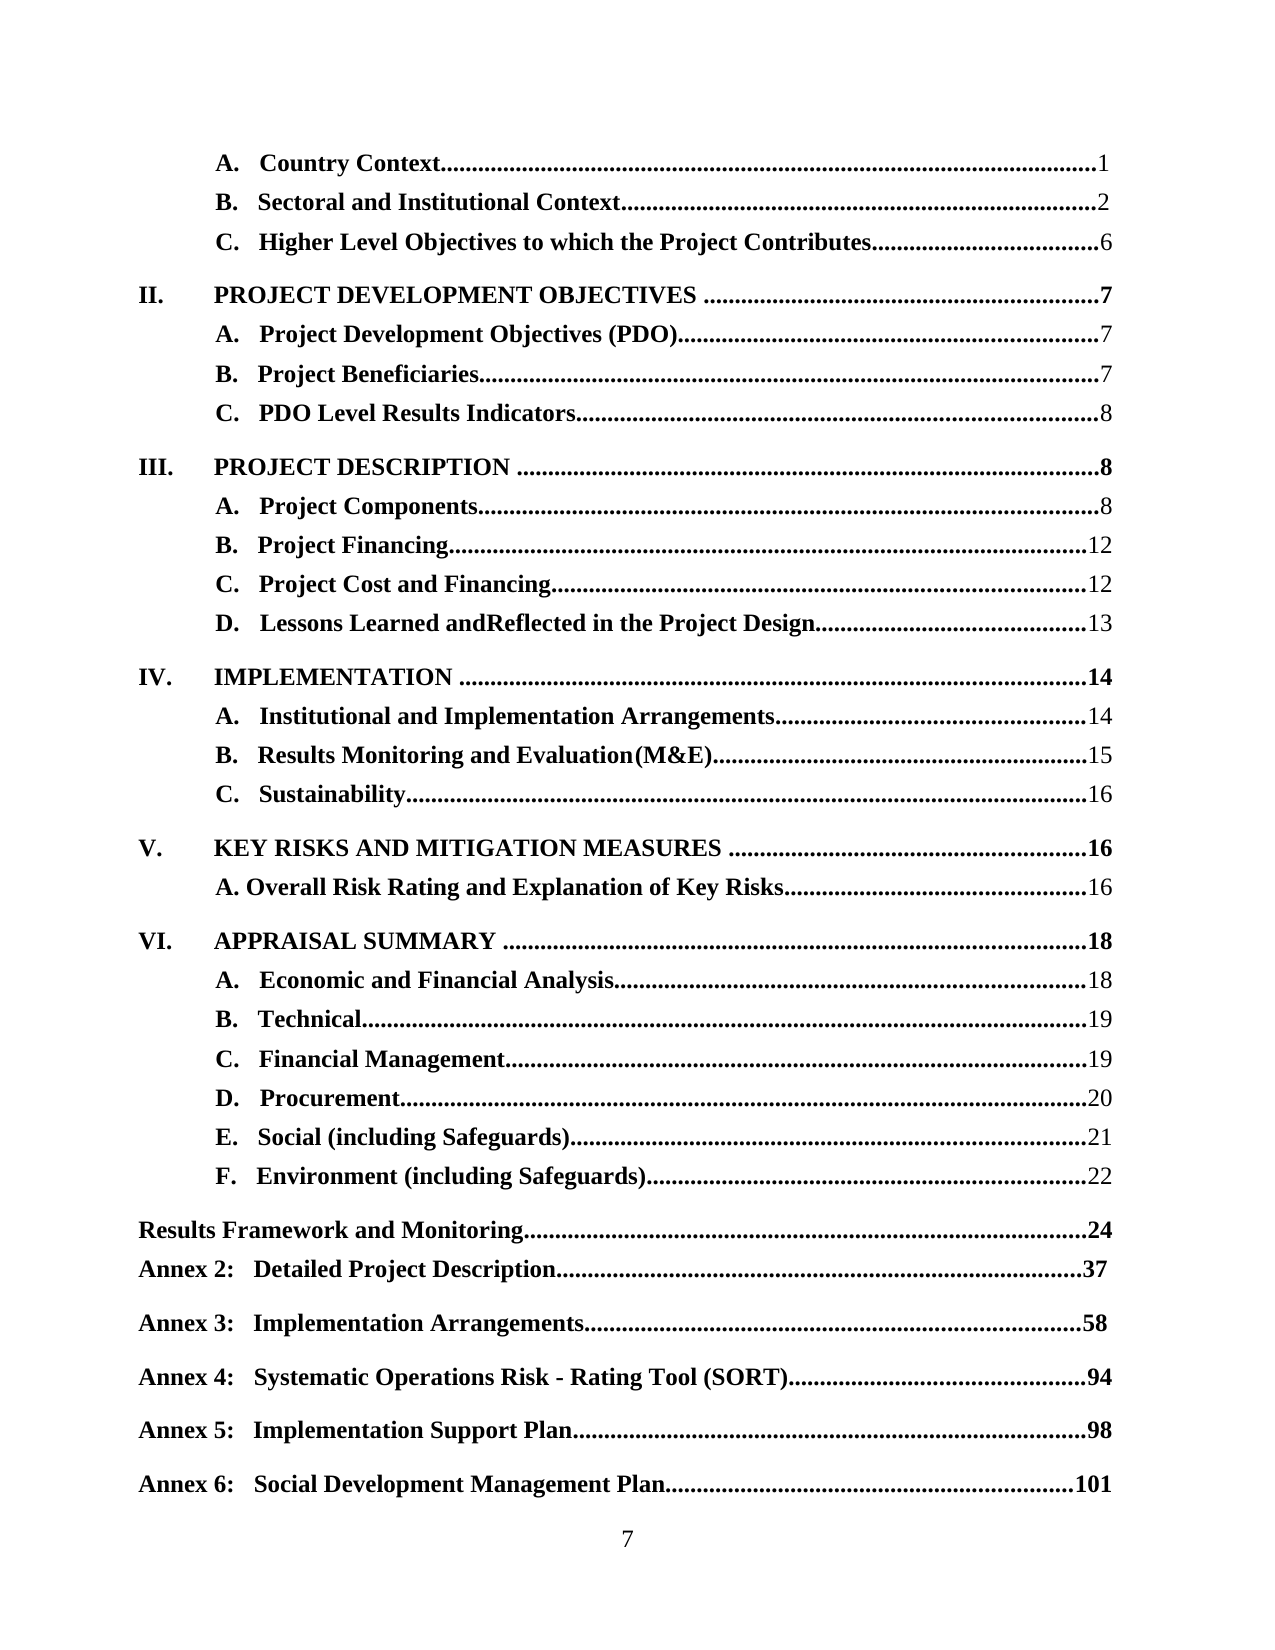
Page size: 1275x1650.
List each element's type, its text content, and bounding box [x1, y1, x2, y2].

list PROJECT DESCRIPTION 8 [138, 452, 1137, 480]
list Project Beneficiaries 7 [138, 359, 1137, 387]
list Procurement 20 [138, 1083, 1137, 1112]
list Implementation Arrangements 58 [138, 1308, 1137, 1337]
list Institutional and Implementation Arrangements 14 [138, 701, 1137, 730]
list Higher Level Objectives to which the Project Contributes 6 [138, 227, 1137, 255]
list Social (including Safeguards) 21 [138, 1122, 1137, 1151]
list Economic and Financial Analysis 18 [138, 965, 1137, 994]
list Implementation Support Plan 98 [138, 1415, 1137, 1444]
list Financial Management 19 [138, 1044, 1137, 1072]
list Sustainability 16 [138, 779, 1137, 808]
list Project Financing 12 [138, 530, 1137, 559]
list Technical 19 [138, 1004, 1137, 1033]
list APPRAISAL SUMMARY 18 [138, 926, 1137, 955]
list Project Development Objectives (PDO) 7 [138, 319, 1137, 348]
list PROJECT DEVELOPMENT OBJECTIVES 7 [138, 280, 1137, 309]
list Results Monitoring and Evaluation (M&E) 15 [138, 740, 1137, 769]
list Sectoral and Institutional Context 2 [138, 187, 1137, 216]
list Social Development Management Plan 101 [138, 1469, 1137, 1498]
list Systematic Operations Risk - Rating Tool (SORT) 94 [138, 1362, 1137, 1390]
list KEY RISKS AND MITIGATION MEASURES 16 [138, 833, 1137, 862]
list Country Context 1 [138, 148, 1137, 177]
list Detailed Project Description 37 [138, 1254, 1137, 1283]
text A. Overall Risk Rating and Explanation of Key Risks 16 [138, 872, 1137, 901]
list Project Cost and Financing 12 [138, 569, 1137, 598]
list PDO Level Results Indicators 8 [138, 398, 1137, 427]
list Lessons Learned and Reflected in the Project Design 13 [138, 608, 1137, 637]
list Project Components 8 [138, 491, 1137, 519]
list Environment (including Safeguards) 22 [138, 1161, 1137, 1190]
list IMPLEMENTATION 14 [138, 662, 1137, 691]
text Results Framework and Monitoring 24 [138, 1215, 1137, 1244]
